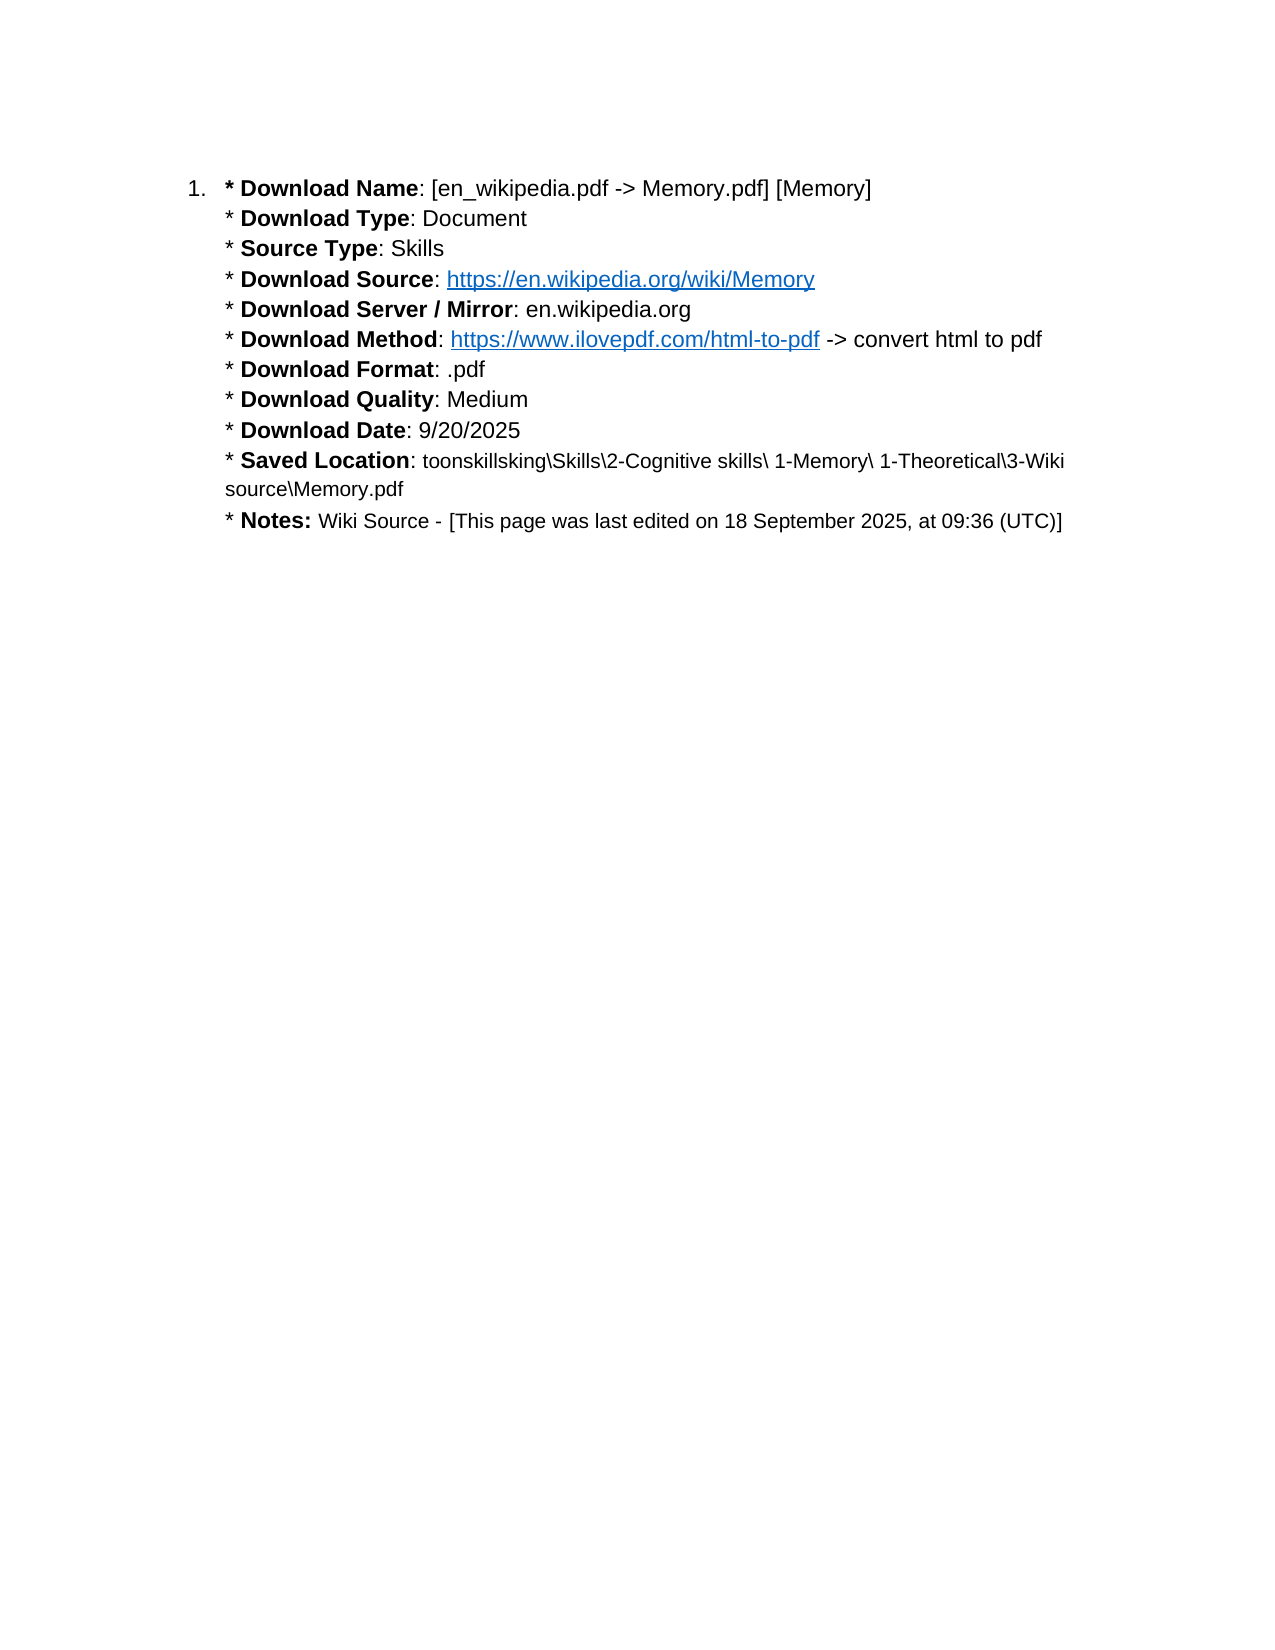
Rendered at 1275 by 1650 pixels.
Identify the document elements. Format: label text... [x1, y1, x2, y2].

list * Download Name: [en_wikipedia.pdf -> Memory.pdf] [Memory] * Download Type: Document * Source Type: Skills * Download Source: https://en.wikipedia.org/wiki/Memory * Download Server / Mirror: en.wikipedia.org * Download Method: https://www.ilovepdf.com/html-to-pdf -> convert html to pdf * Download Format: .pdf * Download Quality: Medium * Download Date: 9/20/2025 * Saved Location: toonskillsking\Skills\2-Cognitive skills\ 1-Memory\ 1-Theoretical\3-Wiki source\Memory.pdf * Notes: Wiki Source - [This page was last edited on 18 September 2025, at 09:36 (UTC)] [187, 175, 1125, 534]
